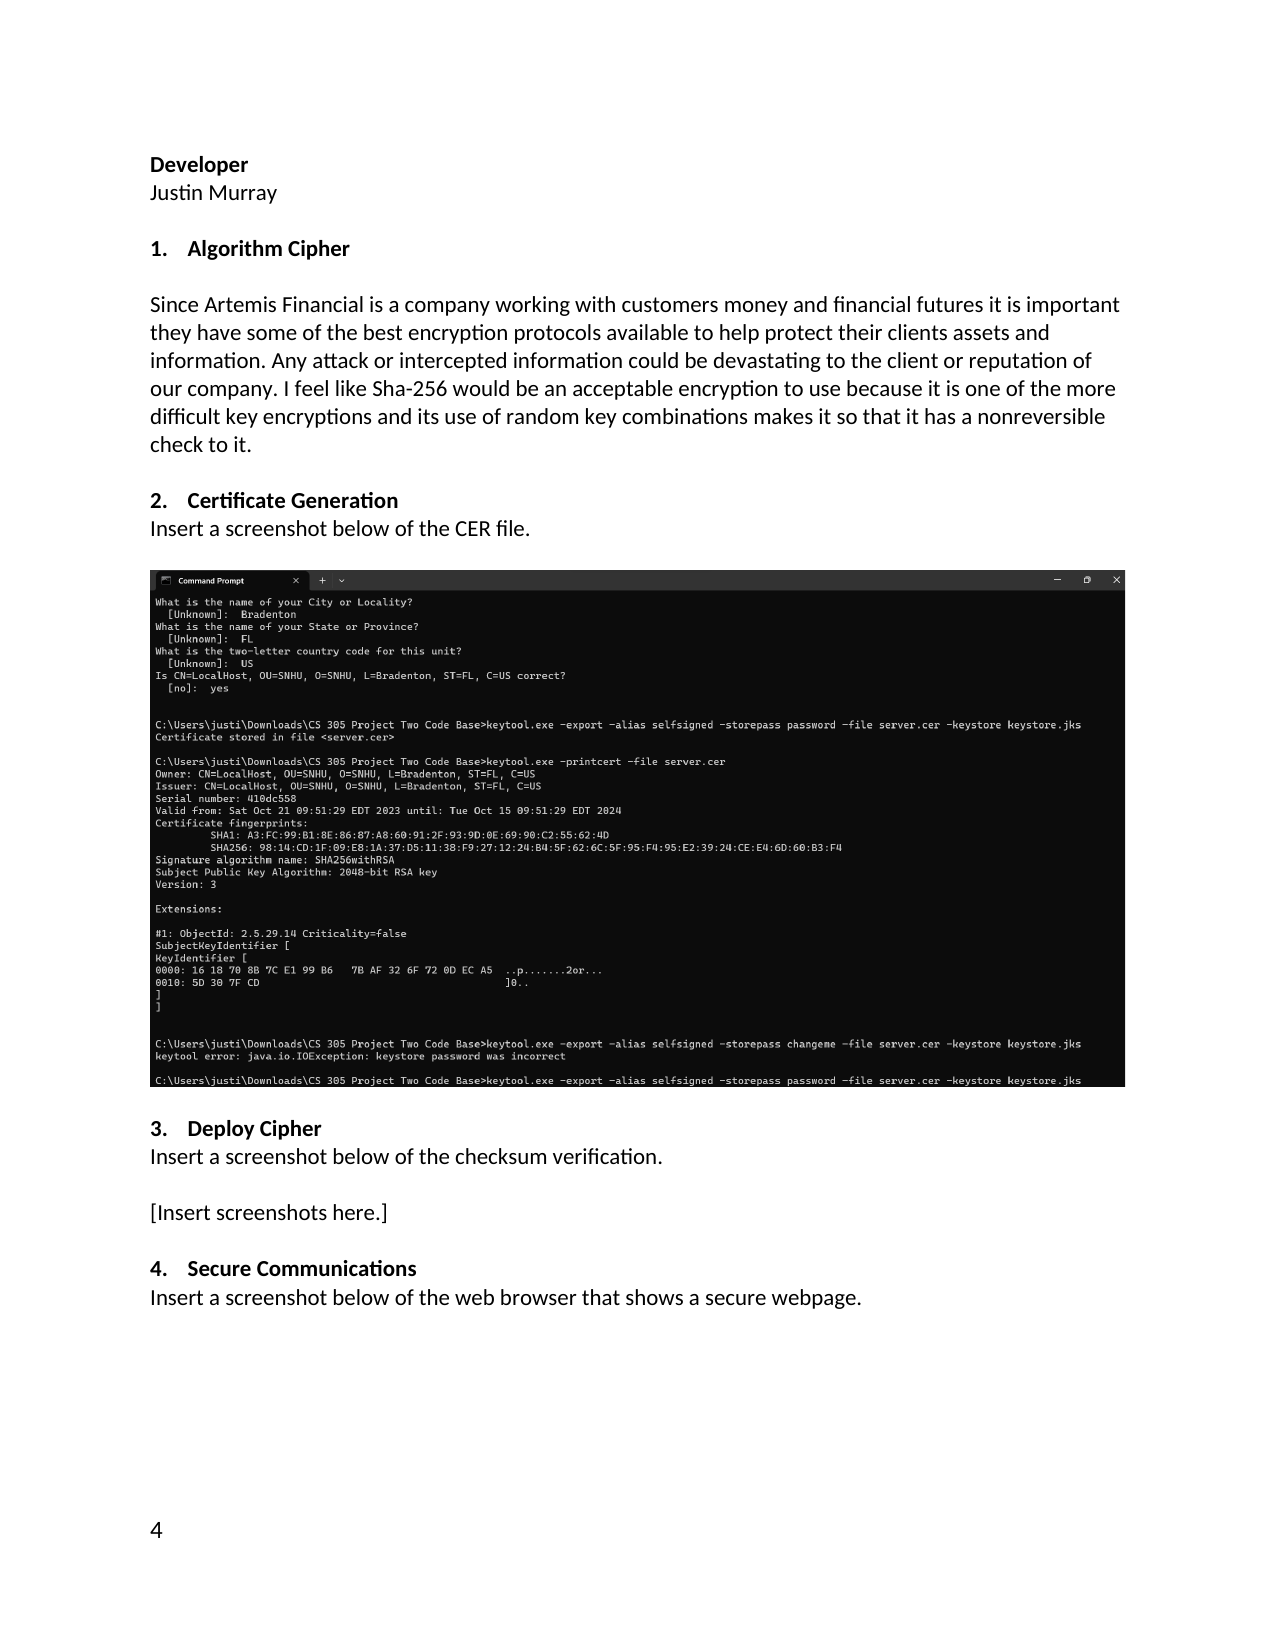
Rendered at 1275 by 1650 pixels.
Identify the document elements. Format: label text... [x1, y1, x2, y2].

subtitle Developer [150, 150, 1125, 178]
text Insert a screenshot below of the CER file. [150, 514, 1125, 542]
text Since Artemis Financial is a company working with customers money and financial futures it is important they have some of the best encryption protocols available to help protect their clients assets and information. Any attack or intercepted information could be devastating to the client or reputation of our company. I feel like Sha-256 would be an acceptable encryption to use because it is one of the more difficult key encryptions and its use of random key combinations makes it so that it has a nonreversible check to it. [150, 290, 1125, 458]
subtitle Secure Communications [150, 1254, 1125, 1283]
picture [150, 570, 1125, 1087]
text Justin Murray [150, 178, 1125, 206]
subtitle Deploy Cipher [150, 1114, 1125, 1142]
text Insert a screenshot below of the checksum verification. [150, 1142, 1125, 1171]
text [Insert screenshots here.] [150, 1198, 1125, 1227]
subtitle Algorithm Cipher [150, 234, 1125, 262]
text Insert a screenshot below of the web browser that shows a secure webpage. [150, 1283, 1125, 1311]
subtitle Certificate Generation [150, 486, 1125, 514]
